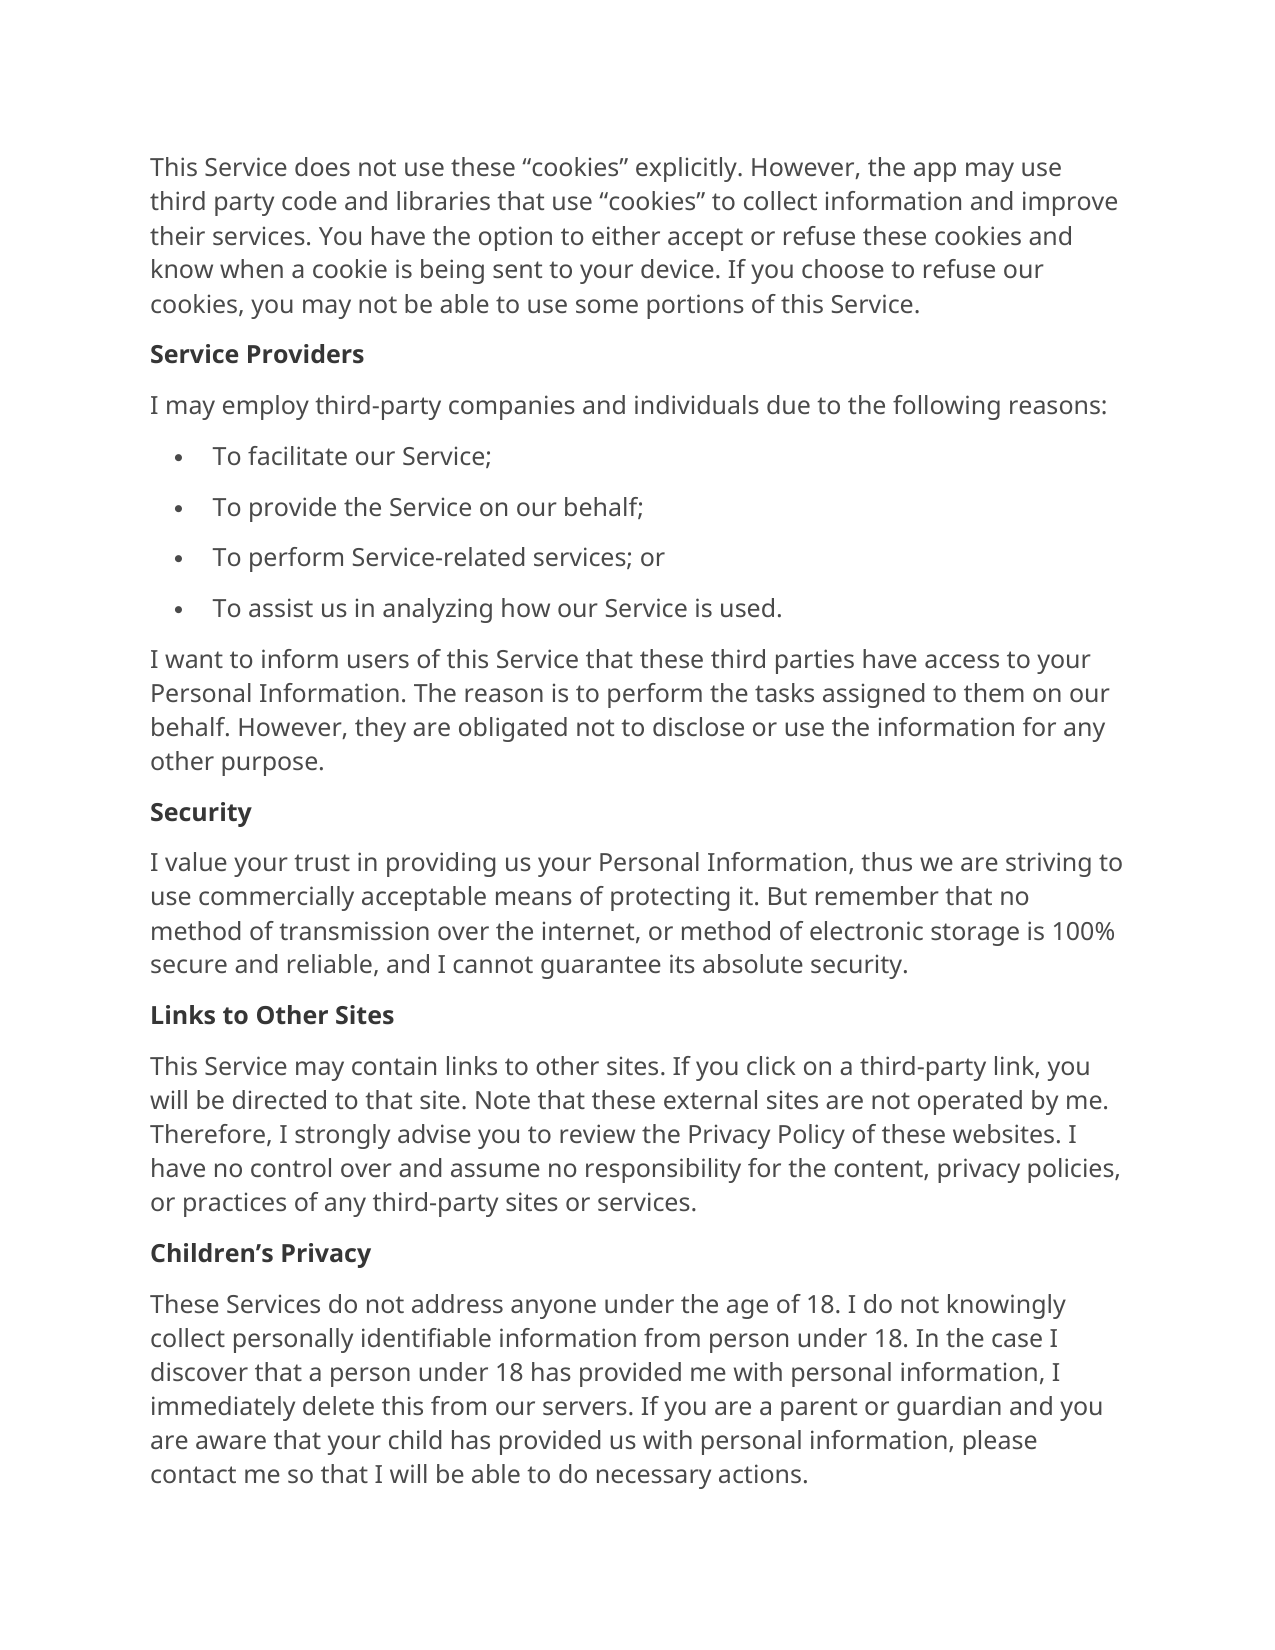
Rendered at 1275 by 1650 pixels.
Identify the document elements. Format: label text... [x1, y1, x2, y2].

text I want to inform users of this Service that these third parties have access to your Personal Information. The reason is to perform the tasks assigned to them on our behalf. However, they are obligated not to disclose or use the information for any other purpose. [150, 641, 1125, 778]
text Children’s Privacy [150, 1236, 1125, 1270]
text Security [150, 794, 1125, 828]
text This Service may contain links to other sites. If you click on a third-party link, you will be directed to that site. Note that these external sites are not operated by me. Therefore, I strongly advise you to review the Privacy Policy of these websites. I have no control over and assume no responsibility for the content, privacy policies, or practices of any third-party sites or services. [150, 1049, 1125, 1219]
list To perform Service-related services; or [175, 540, 1109, 574]
text Service Providers [150, 337, 1125, 371]
list To facilitate our Service; [175, 438, 1109, 472]
text I may employ third-party companies and individuals due to the following reasons: [150, 388, 1125, 422]
text These Services do not address anyone under the age of 18. I do not knowingly collect personally identifiable information from person under 18. In the case I discover that a person under 18 has provided me with personal information, I immediately delete this from our servers. If you are a parent or guardian and you are aware that your child has provided us with personal information, please contact me so that I will be able to do necessary actions. [150, 1286, 1125, 1491]
list To assist us in analyzing how our Service is used. [175, 591, 1109, 625]
text I value your trust in providing us your Personal Information, thus we are striving to use commercially acceptable means of protecting it. But remember that no method of transmission over the internet, or method of electronic storage is 100% secure and reliable, and I cannot guarantee its absolute security. [150, 845, 1125, 981]
text This Service does not use these “cookies” explicitly. However, the app may use third party code and libraries that use “cookies” to collect information and improve their services. You have the option to either accept or refuse these cookies and know when a cookie is being sent to your device. If you choose to refuse our cookies, you may not be able to use some portions of this Service. [150, 150, 1125, 320]
text Links to Other Sites [150, 998, 1125, 1032]
list To provide the Service on our behalf; [175, 489, 1109, 523]
